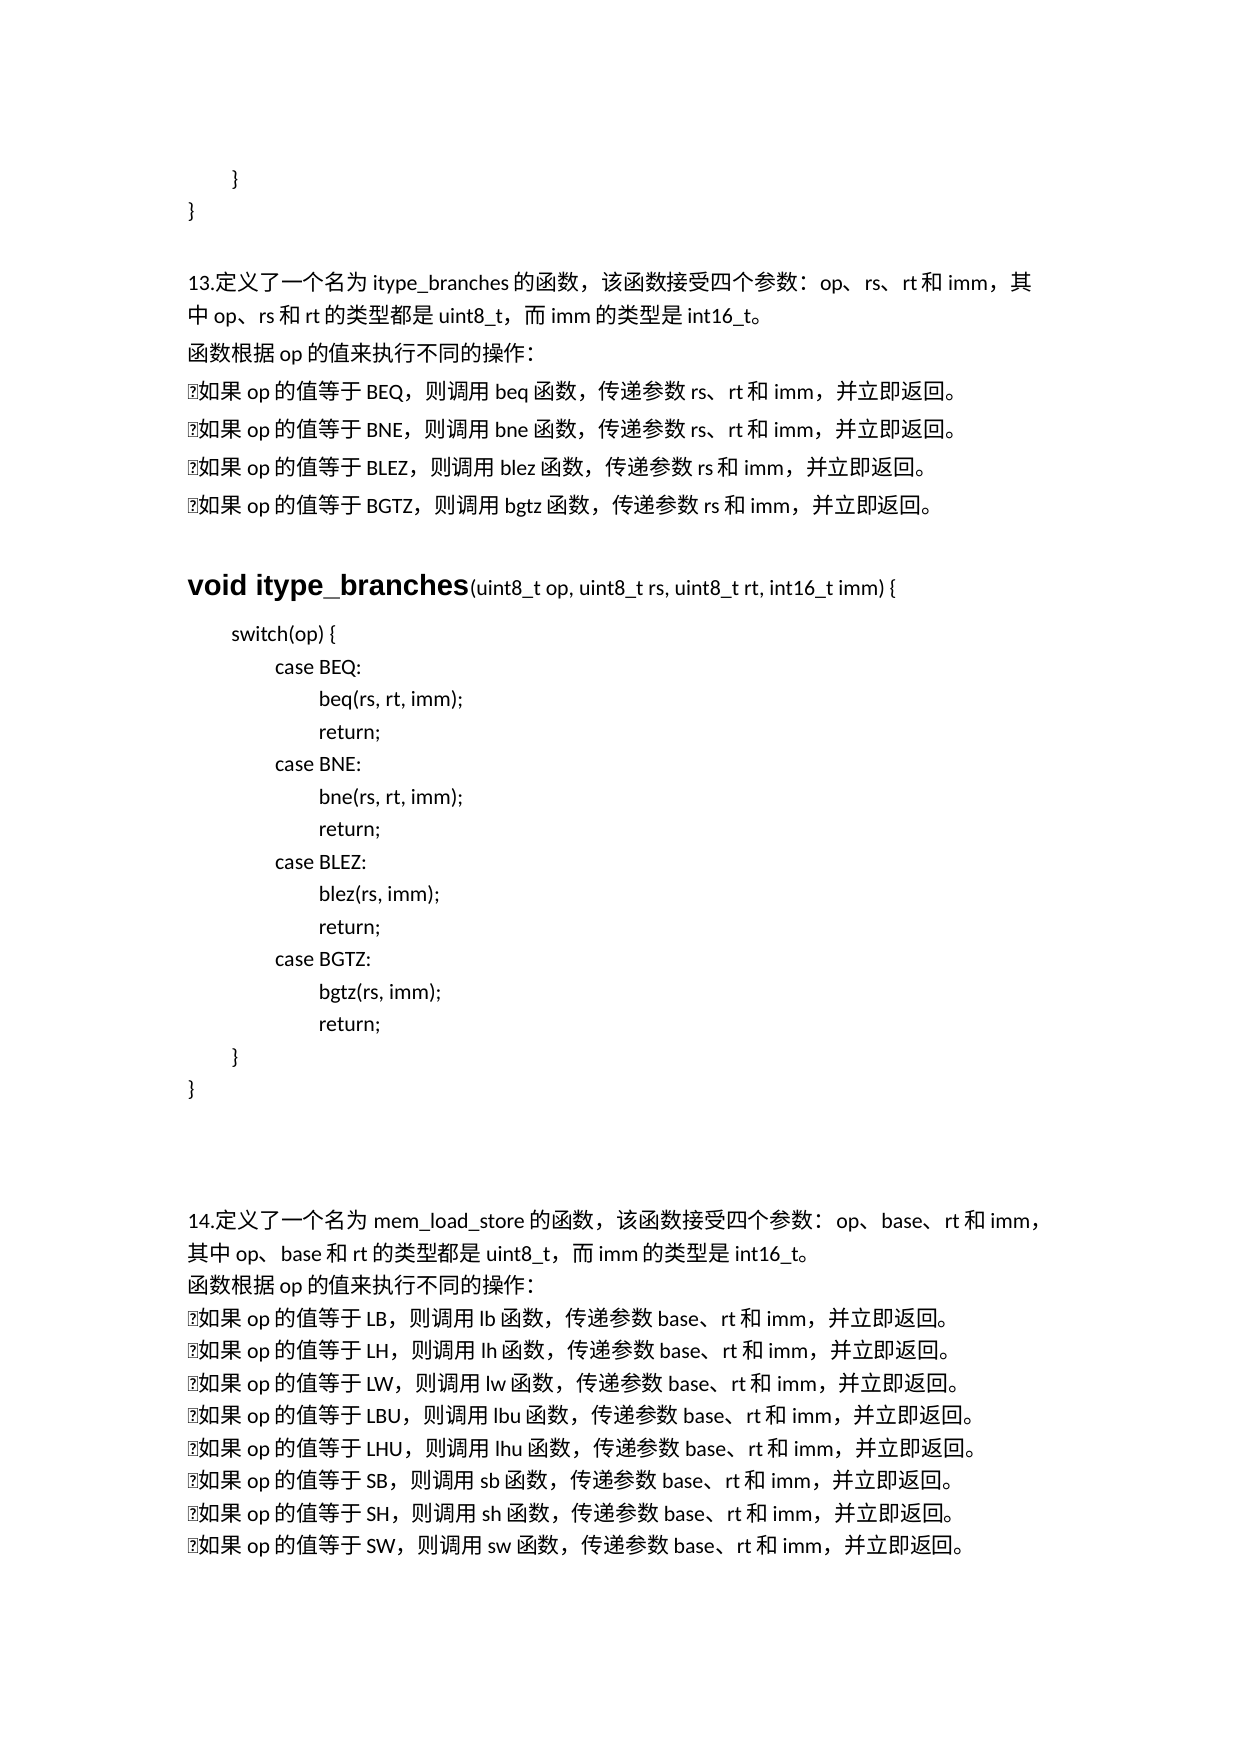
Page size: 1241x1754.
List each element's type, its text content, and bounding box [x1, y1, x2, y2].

list 如果op的值等于BLEZ，则调用blez函数，传递参数rs和imm，并立即返回。 [187, 449, 1053, 482]
text 如果op的值等于SH，则调用sh函数，传递参数base、rt和imm，并立即返回。 [187, 1495, 1053, 1528]
text case BNE: [187, 748, 1053, 780]
text } [187, 1073, 1053, 1105]
text 如果op的值等于LW，则调用lw函数，传递参数base、rt和imm，并立即返回。 [187, 1365, 1053, 1398]
text bne(rs, rt, imm); [187, 780, 1053, 813]
text switch(op) { [187, 618, 1053, 650]
text beq(rs, rt, imm); [187, 683, 1053, 715]
text 如果op的值等于LH，则调用lh函数，传递参数base、rt和imm，并立即返回。 [187, 1333, 1053, 1365]
list 如果op的值等于BGTZ，则调用bgtz函数，传递参数rs和imm，并立即返回。 [187, 488, 1053, 520]
text } [187, 194, 1053, 227]
text return; [187, 715, 1053, 748]
text } [187, 162, 1053, 194]
text blez(rs, imm); [187, 878, 1053, 910]
list 函数根据op的值来执行不同的操作： [187, 336, 1053, 368]
text 如果op的值等于LHU，则调用lhu函数，传递参数base、rt和imm，并立即返回。 [187, 1430, 1053, 1463]
text case BGTZ: [187, 943, 1053, 975]
text case BEQ: [187, 650, 1053, 683]
text 函数根据op的值来执行不同的操作： [187, 1268, 1053, 1300]
text 如果op的值等于SW，则调用sw函数，传递参数base、rt和imm，并立即返回。 [187, 1528, 1053, 1560]
list 13.定义了一个名为itype_branches的函数，该函数接受四个参数：op、rs、rt和imm，其中op、rs和rt的类型都是uint8_t，而imm的类型是int16_t。 [187, 265, 1053, 330]
text return; [187, 1008, 1053, 1040]
text return; [187, 813, 1053, 845]
text } [187, 1040, 1053, 1073]
list 如果op的值等于BNE，则调用bne函数，传递参数rs、rt和imm，并立即返回。 [187, 412, 1053, 444]
text return; [187, 910, 1053, 943]
text 如果op的值等于LB，则调用lb函数，传递参数base、rt和imm，并立即返回。 [187, 1300, 1053, 1333]
text case BLEZ: [187, 845, 1053, 878]
text 如果op的值等于LBU，则调用lbu函数，传递参数base、rt和imm，并立即返回。 [187, 1398, 1053, 1430]
text void itype_branches(uint8_t op, uint8_t rs, uint8_t rt, int16_t imm) { [187, 553, 1053, 618]
list 如果op的值等于BEQ，则调用beq函数，传递参数rs、rt和imm，并立即返回。 [187, 373, 1053, 406]
text 14.定义了一个名为mem_load_store的函数，该函数接受四个参数：op、base、rt和imm，其中op、base和rt的类型都是uint8_t，而imm的类型是int16_t。 [187, 1203, 1053, 1268]
text bgtz(rs, imm); [187, 975, 1053, 1008]
text 如果op的值等于SB，则调用sb函数，传递参数base、rt和imm，并立即返回。 [187, 1463, 1053, 1495]
